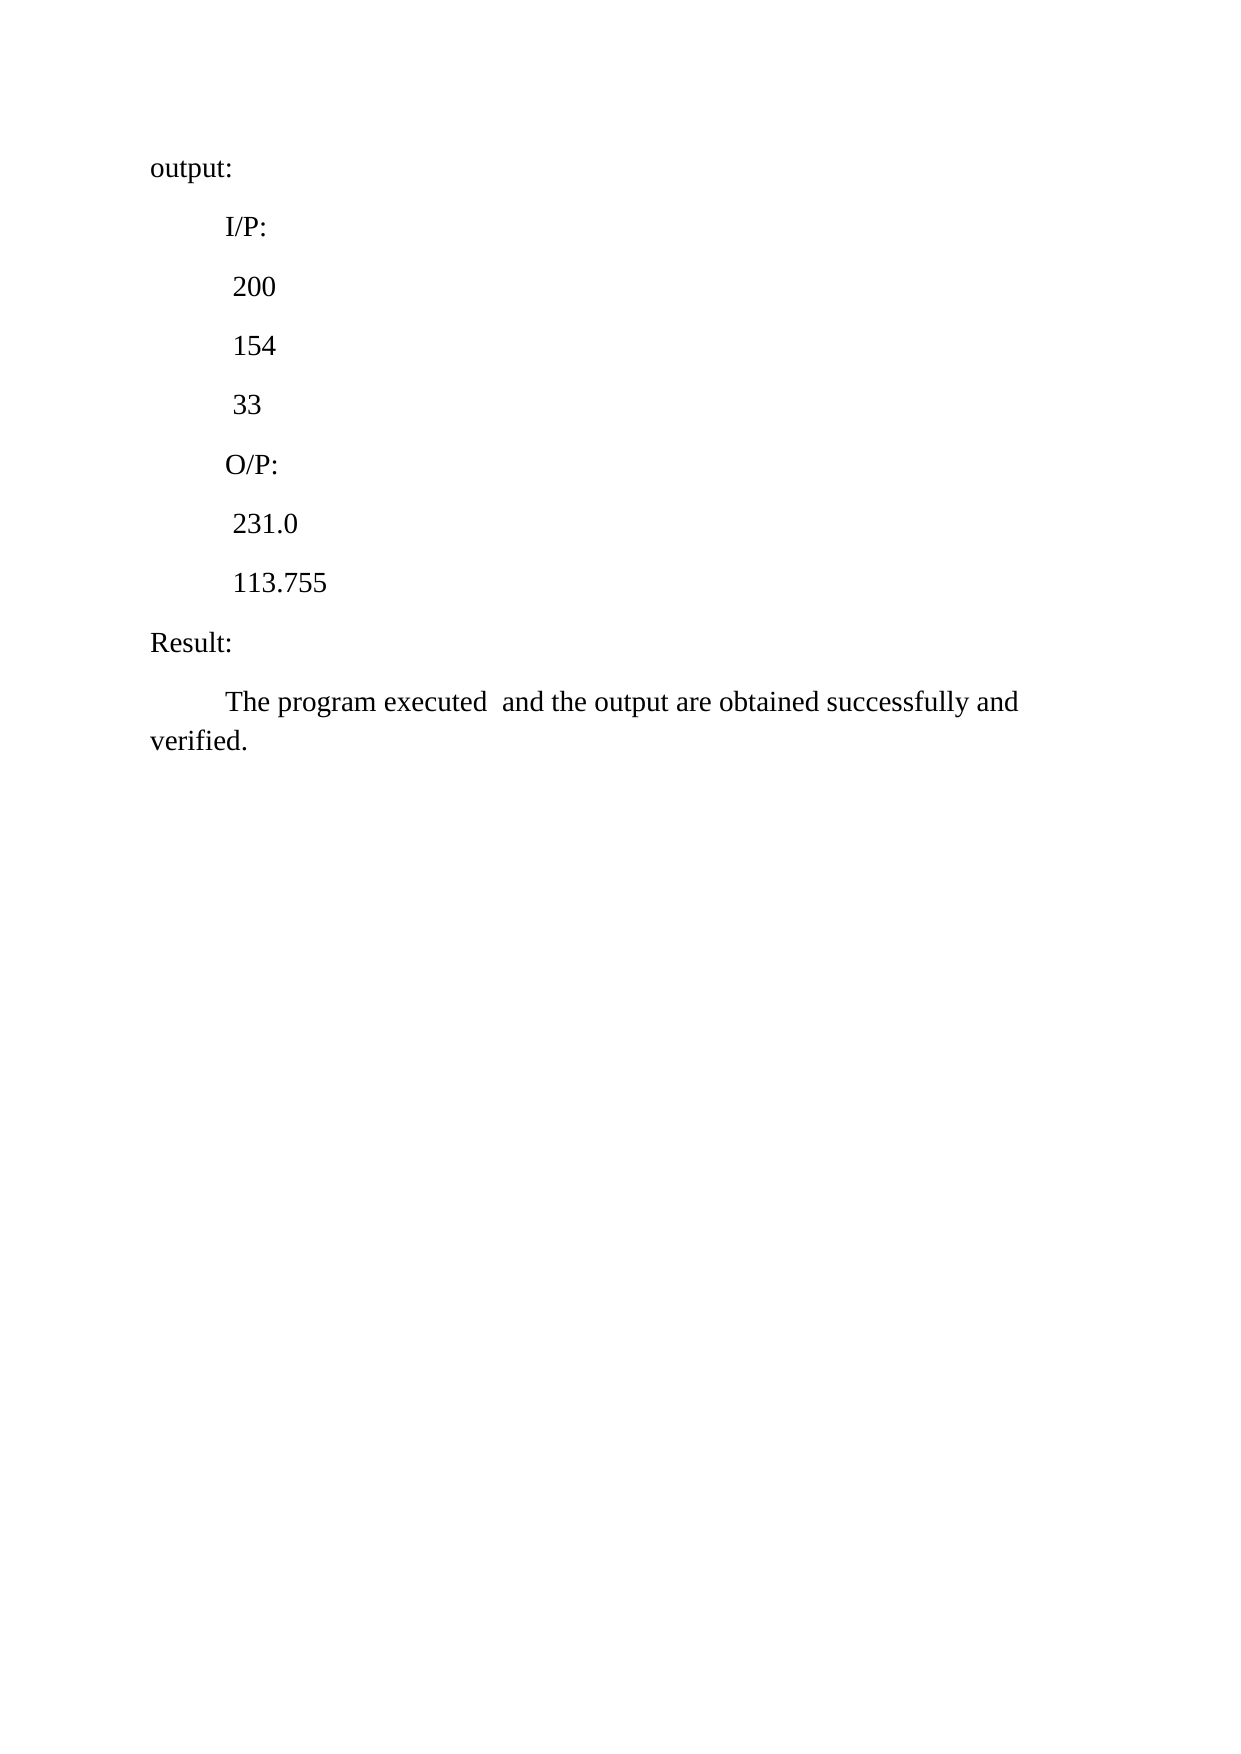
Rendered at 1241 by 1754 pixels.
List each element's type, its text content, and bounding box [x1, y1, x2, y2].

text 200 [150, 269, 1090, 302]
text I/P: [150, 209, 1090, 243]
text The program executed and the output are obtained successfully and verified. [150, 684, 1090, 756]
text 231.0 [150, 506, 1090, 540]
text Result: [150, 625, 1090, 658]
text O/P: [150, 447, 1090, 480]
text 33 [150, 387, 1090, 421]
text 154 [150, 328, 1090, 362]
text output: [150, 150, 1090, 183]
text 113.755 [150, 566, 1090, 599]
